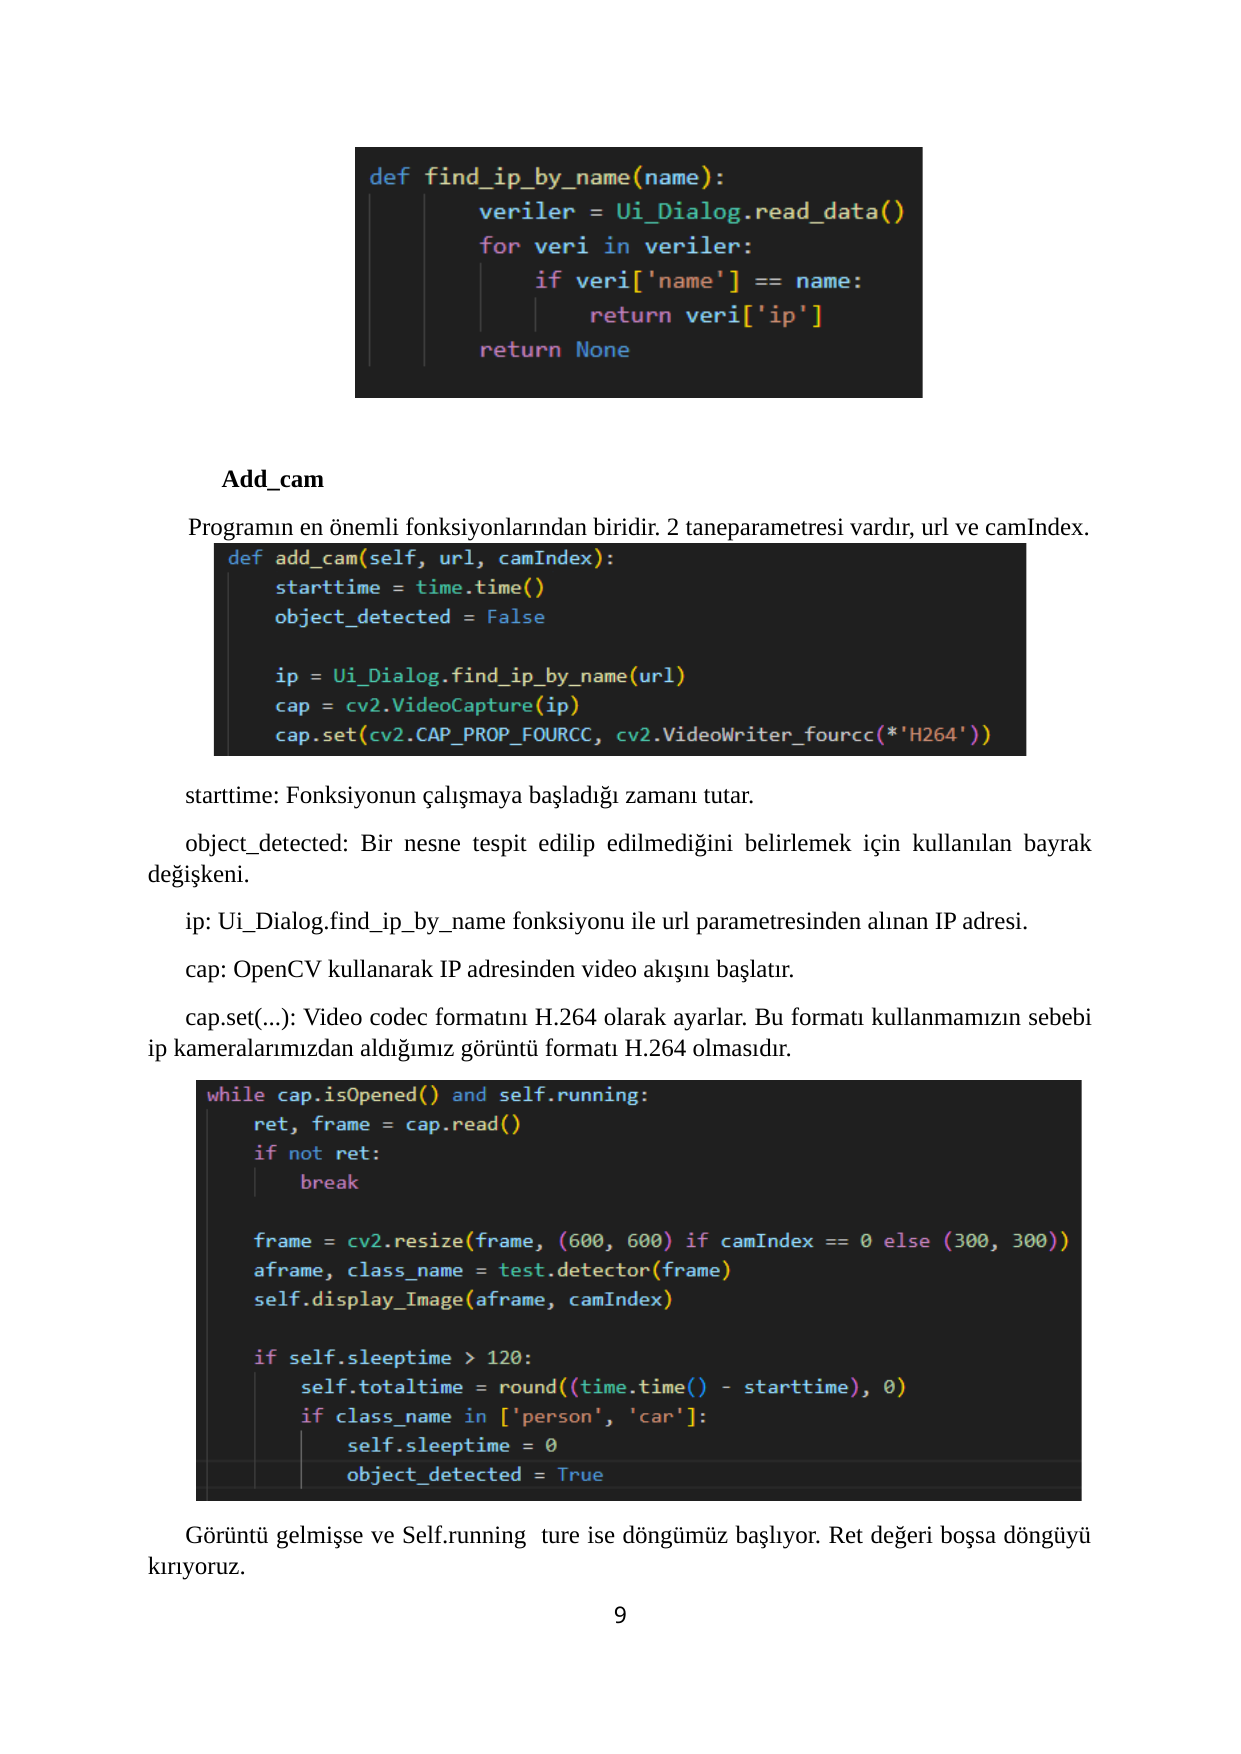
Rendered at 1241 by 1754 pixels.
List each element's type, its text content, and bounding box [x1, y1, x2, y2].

text cap: OpenCV kullanarak IP adresinden video akışını başlatır. [148, 954, 1093, 983]
picture [213, 543, 1027, 756]
text ip: Ui_Dialog.find_ip_by_name fonksiyonu ile url parametresinden alınan IP adresi. [148, 906, 1093, 935]
text Add_cam [148, 464, 1093, 493]
picture [196, 1080, 1082, 1501]
text starttime: Fonksiyonun çalışmaya başladığı zamanı tutar. [148, 780, 1093, 809]
text cap.set(...): Video codec formatını H.264 olarak ayarlar. Bu formatı kullanmamızın sebebi ip kameralarımızdan aldığımız görüntü formatı H.264 olmasıdır. [148, 1002, 1093, 1062]
text object_detected: Bir nesne tespit edilip edilmediğini belirlemek için kullanılan bayrak değişkeni. [148, 828, 1093, 887]
text Görüntü gelmişse ve Self.running ture ise döngümüz başlıyor. Ret değeri boşsa döngüyü kırıyoruz. [148, 1520, 1093, 1580]
picture [355, 147, 923, 398]
